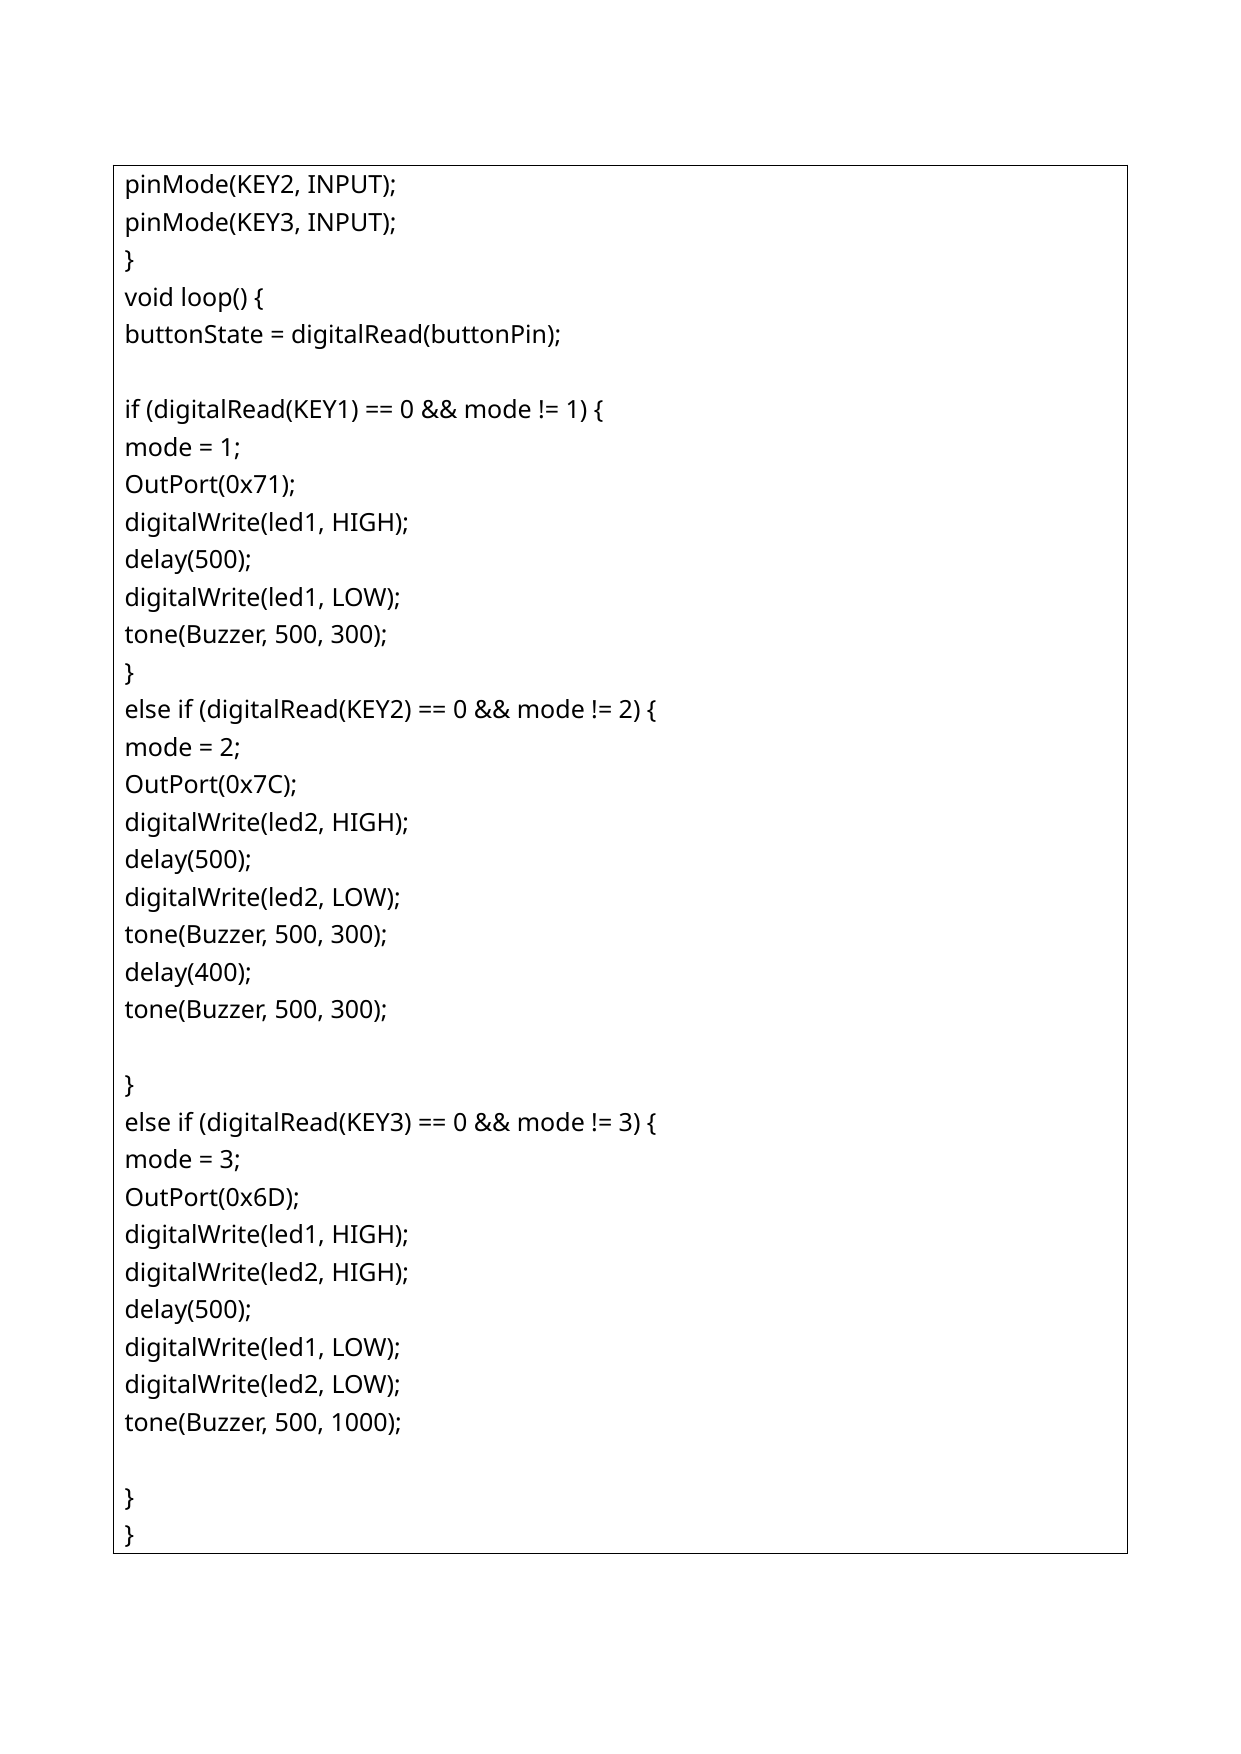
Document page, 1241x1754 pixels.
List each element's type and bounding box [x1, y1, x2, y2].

table_header [114, 166, 1127, 1553]
